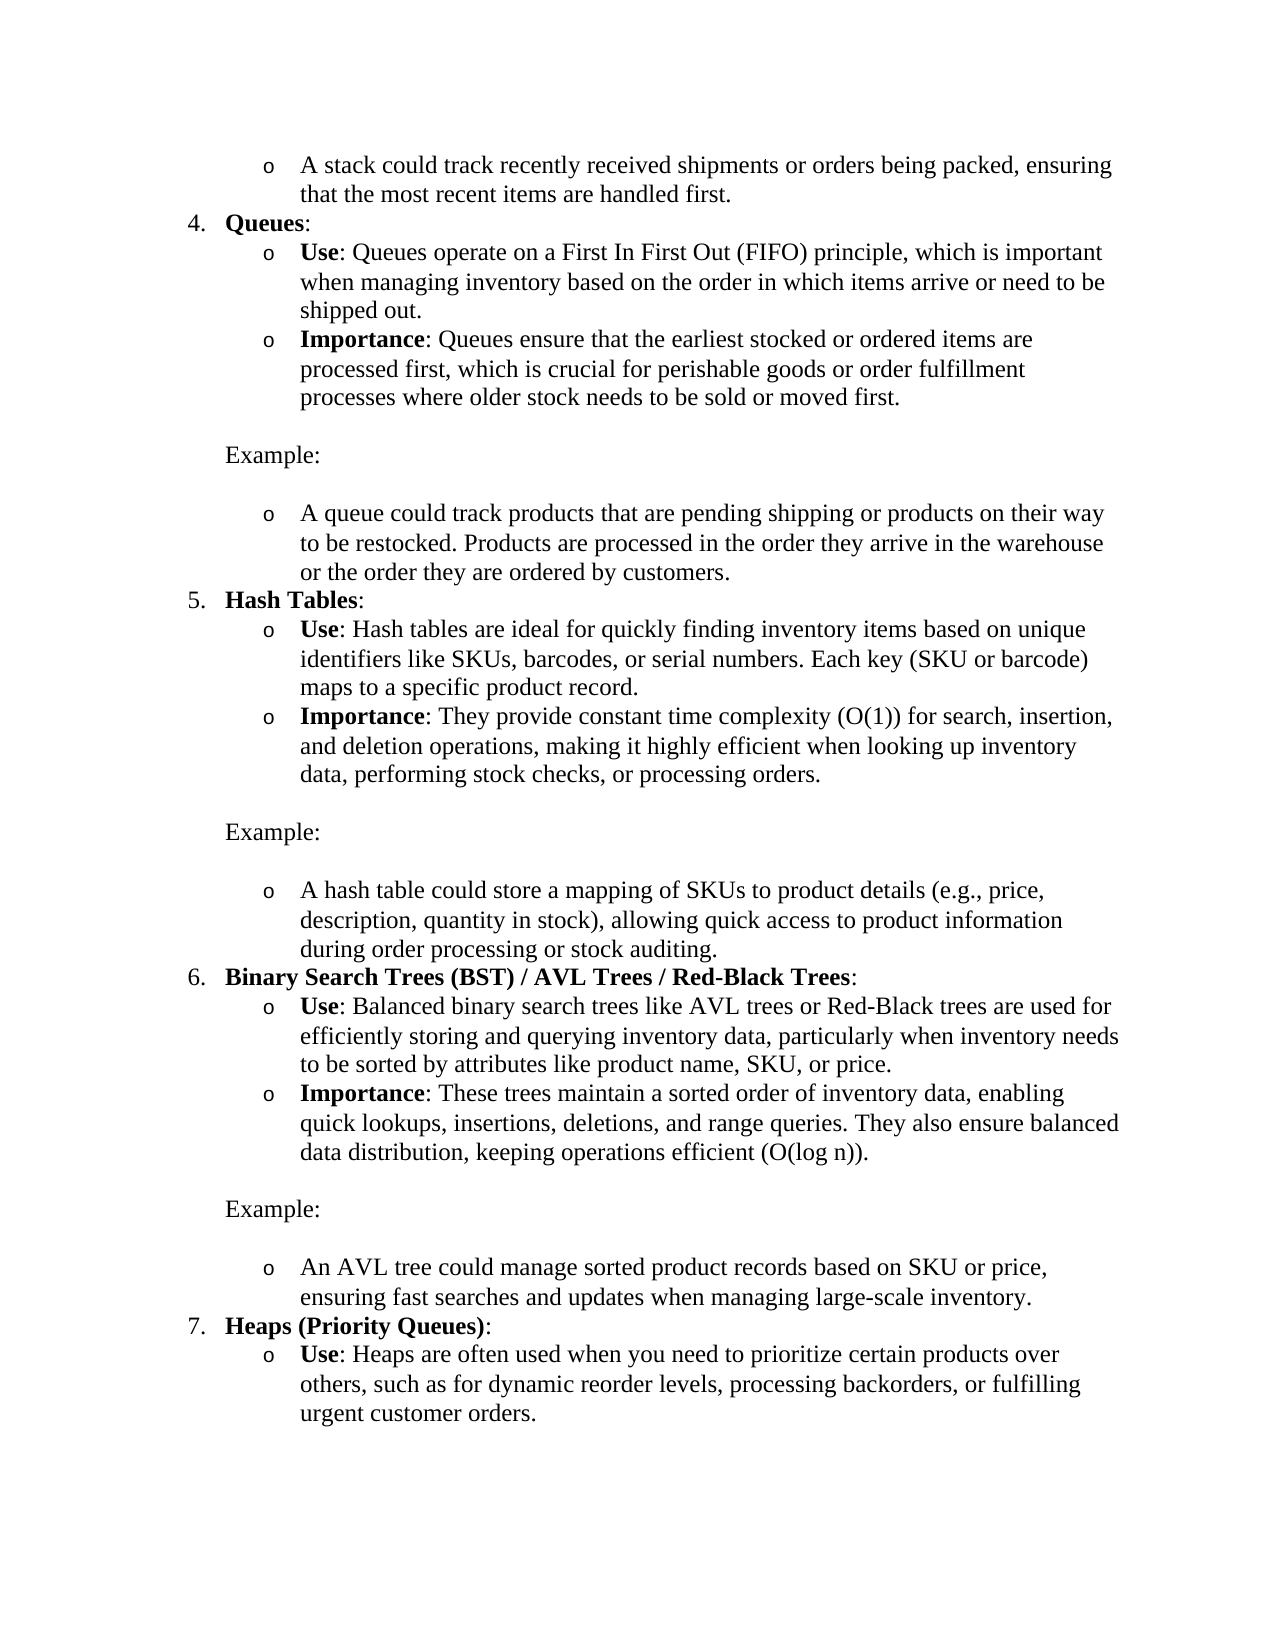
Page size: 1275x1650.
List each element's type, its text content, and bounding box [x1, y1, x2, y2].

list Importance: They provide constant time complexity (O(1)) for search, insertion, and deletion operations, making it highly efficient when looking up inventory data, performing stock checks, or processing orders. [262, 701, 1125, 788]
list Use: Queues operate on a First In First Out (FIFO) principle, which is important when managing inventory based on the order in which items arrive or need to be shipped out. [262, 237, 1125, 324]
list Queues: [187, 208, 1125, 237]
list Use: Heaps are often used when you need to prioritize certain products over others, such as for dynamic reorder levels, processing backorders, or fulfilling urgent customer orders. [262, 1339, 1125, 1427]
text Example: [225, 440, 1125, 469]
list A queue could track products that are pending shipping or products on their way to be restocked. Products are processed in the order they arrive in the warehouse or the order they are ordered by customers. [262, 498, 1125, 585]
list Importance: These trees maintain a sorted order of inventory data, enabling quick lookups, insertions, deletions, and range queries. They also ensure balanced data distribution, keeping operations efficient (O(log n)). [262, 1078, 1125, 1165]
list Use: Balanced binary search trees like AVL trees or Red-Black trees are used for efficiently storing and querying inventory data, particularly when inventory needs to be sorted by attributes like product name, SKU, or price. [262, 991, 1125, 1078]
list Hash Tables: [187, 585, 1125, 614]
list Binary Search Trees (BST) / AVL Trees / Red-Black Trees: [187, 962, 1125, 991]
list A stack could track recently received shipments or orders being packed, ensuring that the most recent items are handled first. [262, 150, 1125, 208]
list Importance: Queues ensure that the earliest stocked or ordered items are processed first, which is crucial for perishable goods or order fulfillment processes where older stock needs to be sold or moved first. [262, 324, 1125, 411]
list Heaps (Priority Queues): [187, 1311, 1125, 1339]
text Example: [225, 817, 1125, 846]
list A hash table could store a mapping of SKUs to product details (e.g., price, description, quantity in stock), allowing quick access to product information during order processing or stock auditing. [262, 875, 1125, 962]
list An AVL tree could manage sorted product records based on SKU or price, ensuring fast searches and updates when managing large-scale inventory. [262, 1252, 1125, 1311]
list Use: Hash tables are ideal for quickly finding inventory items based on unique identifiers like SKUs, barcodes, or serial numbers. Each key (SKU or barcode) maps to a specific product record. [262, 614, 1125, 701]
text Example: [225, 1194, 1125, 1223]
